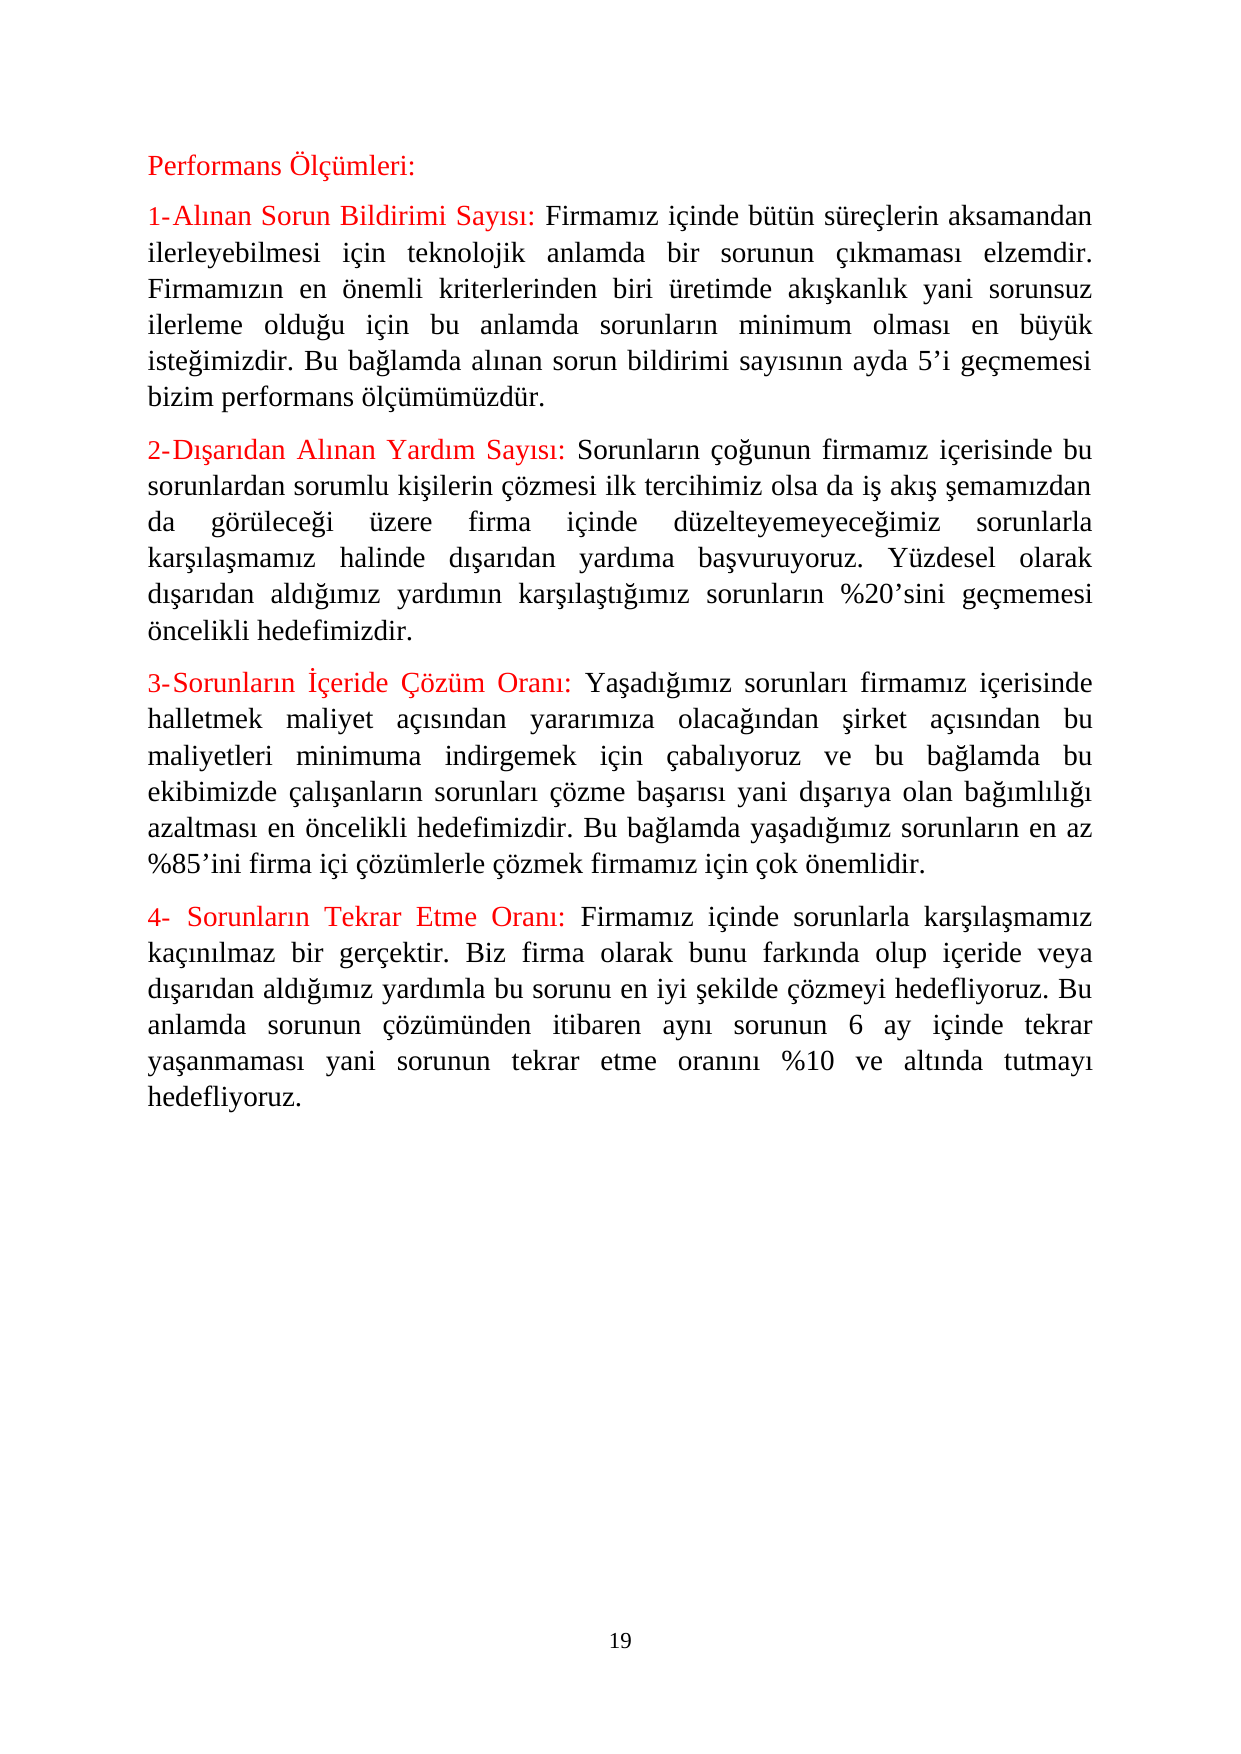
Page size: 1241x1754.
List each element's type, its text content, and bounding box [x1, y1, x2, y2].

list Dışarıdan Alınan Yardım Sayısı: Sorunların çoğunun firmamız içerisinde bu sorunlardan sorumlu kişilerin çözmesi ilk tercihimiz olsa da iş akış şemamızdan da görüleceği üzere firma içinde düzelteyemeyeceğimiz sorunlarla karşılaşmamız halinde dışarıdan yardıma başvuruyoruz. Yüzdesel olarak dışarıdan aldığımız yardımın karşılaştığımız sorunların %20’sini geçmemesi öncelikli hedefimizdir. [147, 432, 1093, 646]
list Sorunların Tekrar Etme Oranı: Firmamız içinde sorunlarla karşılaşmamız kaçınılmaz bir gerçektir. Biz firma olarak bunu farkında olup içeride veya dışarıdan aldığımız yardımla bu sorunu en iyi şekilde çözmeyi hedefliyoruz. Bu anlamda sorunun çözümünden itibaren aynı sorunun 6 ay içinde tekrar yaşanmaması yani sorunun tekrar etme oranını %10 ve altında tutmayı hedefliyoruz. [147, 899, 1093, 1113]
list Alınan Sorun Bildirimi Sayısı: Firmamız içinde bütün süreçlerin aksamandan ilerleyebilmesi için teknolojik anlamda bir sorunun çıkmaması elzemdir. Firmamızın en önemli kriterlerinden biri üretimde akışkanlık yani sorunsuz ilerleme olduğu için bu anlamda sorunların minimum olması en büyük isteğimizdir. Bu bağlamda alınan sorun bildirimi sayısının ayda 5’i geçmemesi bizim performans ölçümümüzdür. [147, 198, 1093, 413]
list Sorunların İçeride Çözüm Oranı: Yaşadığımız sorunları firmamız içerisinde halletmek maliyet açısından yararımıza olacağından şirket açısından bu maliyetleri minimuma indirgemek için çabalıyoruz ve bu bağlamda bu ekibimizde çalışanların sorunları çözme başarısı yani dışarıya olan bağımlılığı azaltması en öncelikli hedefimizdir. Bu bağlamda yaşadığımız sorunların en az %85’ini firma içi çözümlerle çözmek firmamız için çok önemlidir. [147, 665, 1093, 880]
